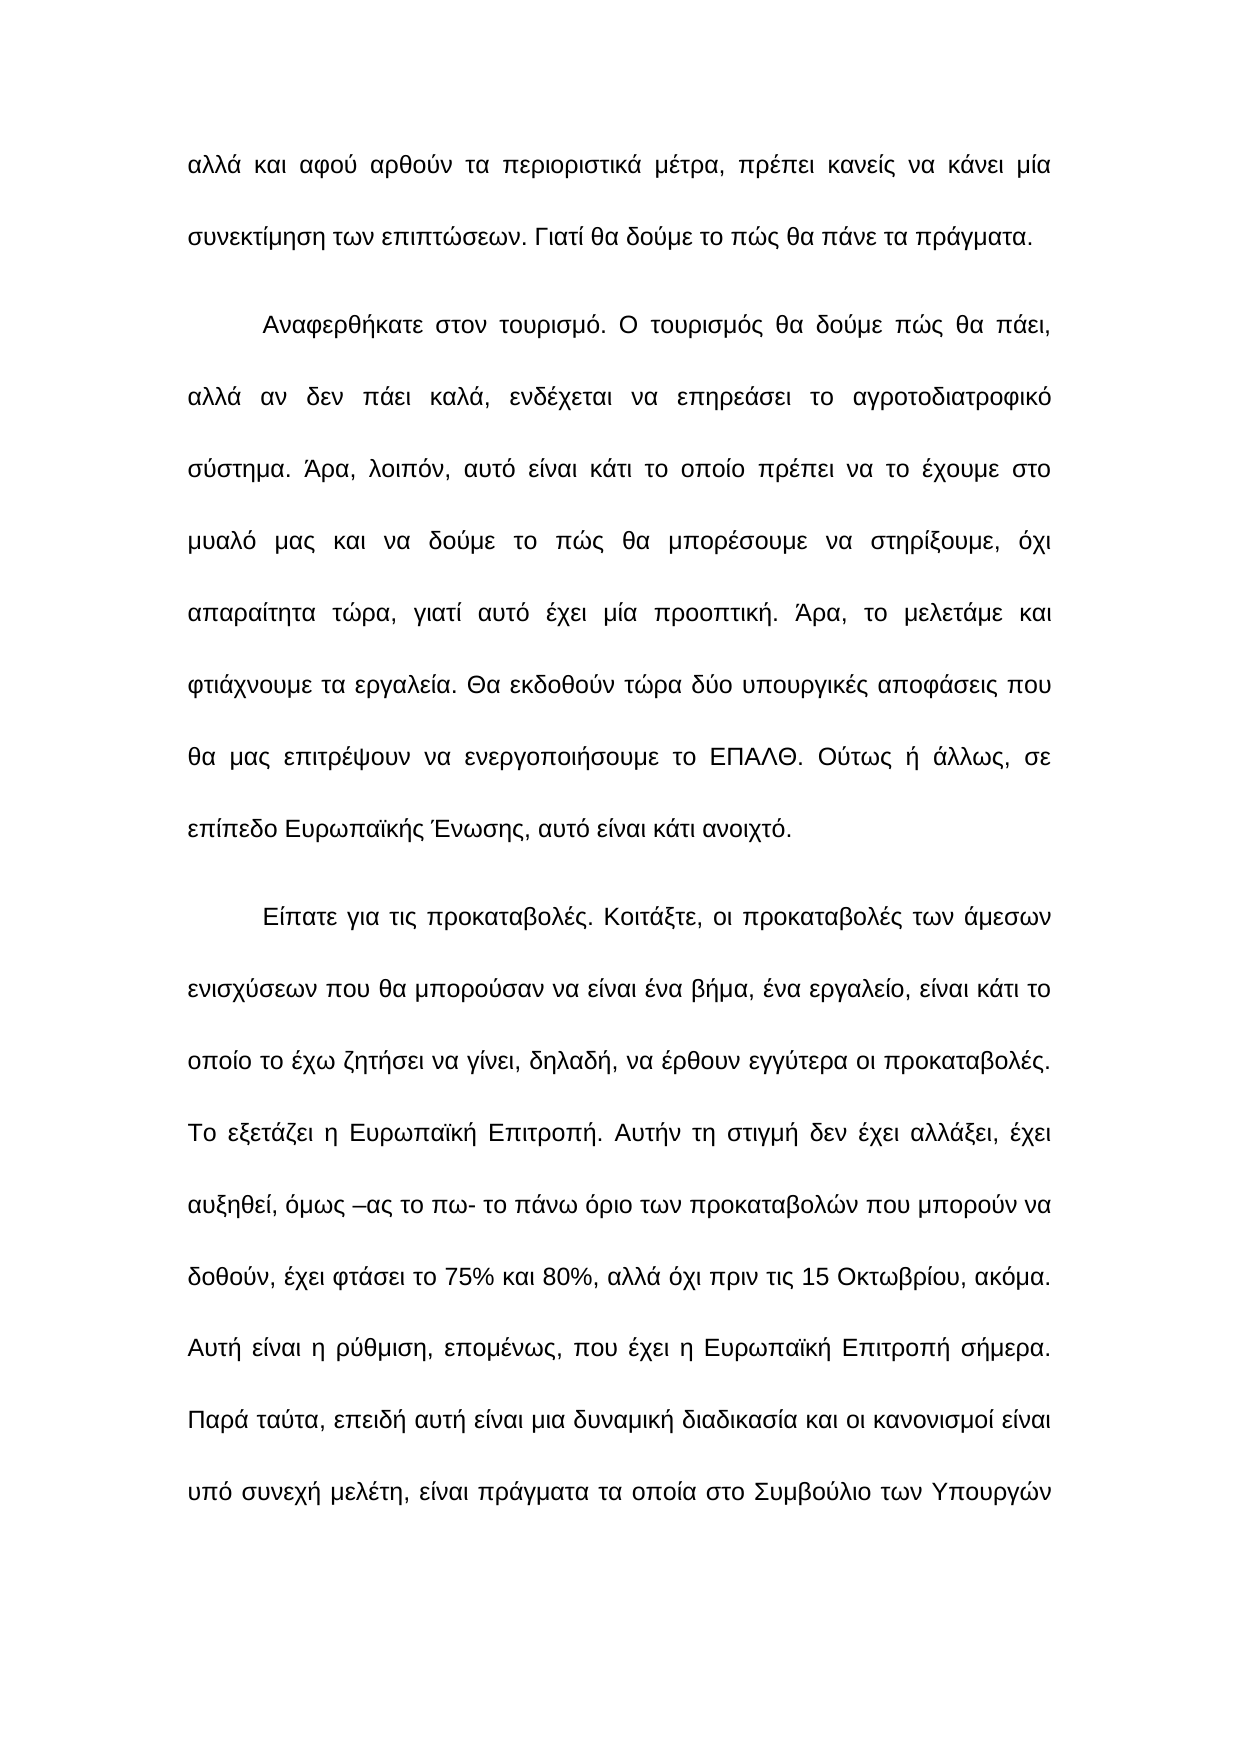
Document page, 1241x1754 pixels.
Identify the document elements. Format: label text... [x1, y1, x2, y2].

text Αναφερθήκατε στον τουρισμό. Ο τουρισμός θα δούμε πώς θα πάει, αλλά αν δεν πάει καλά, ενδέχεται να επηρεάσει το αγροτοδιατροφικό σύστημα. Άρα, λοιπόν, αυτό είναι κάτι το οποίο πρέπει να το έχουμε στο μυαλό μας και να δούμε το πώς θα μπορέσουμε να στηρίξουμε, όχι απαραίτητα τώρα, γιατί αυτό έχει μία προοπτική. Άρα, το μελετάμε και φτιάχνουμε τα εργαλεία. Θα εκδοθούν τώρα δύο υπουργικές αποφάσεις που θα μας επιτρέψουν να ενεργοποιήσουμε το ΕΠΑΛΘ. Ούτως ή άλλως, σε επίπεδο Ευρωπαϊκής Ένωσης, αυτό είναι κάτι ανοιχτό. [187, 310, 1053, 842]
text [187, 1356, 1053, 1506]
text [187, 150, 1053, 251]
